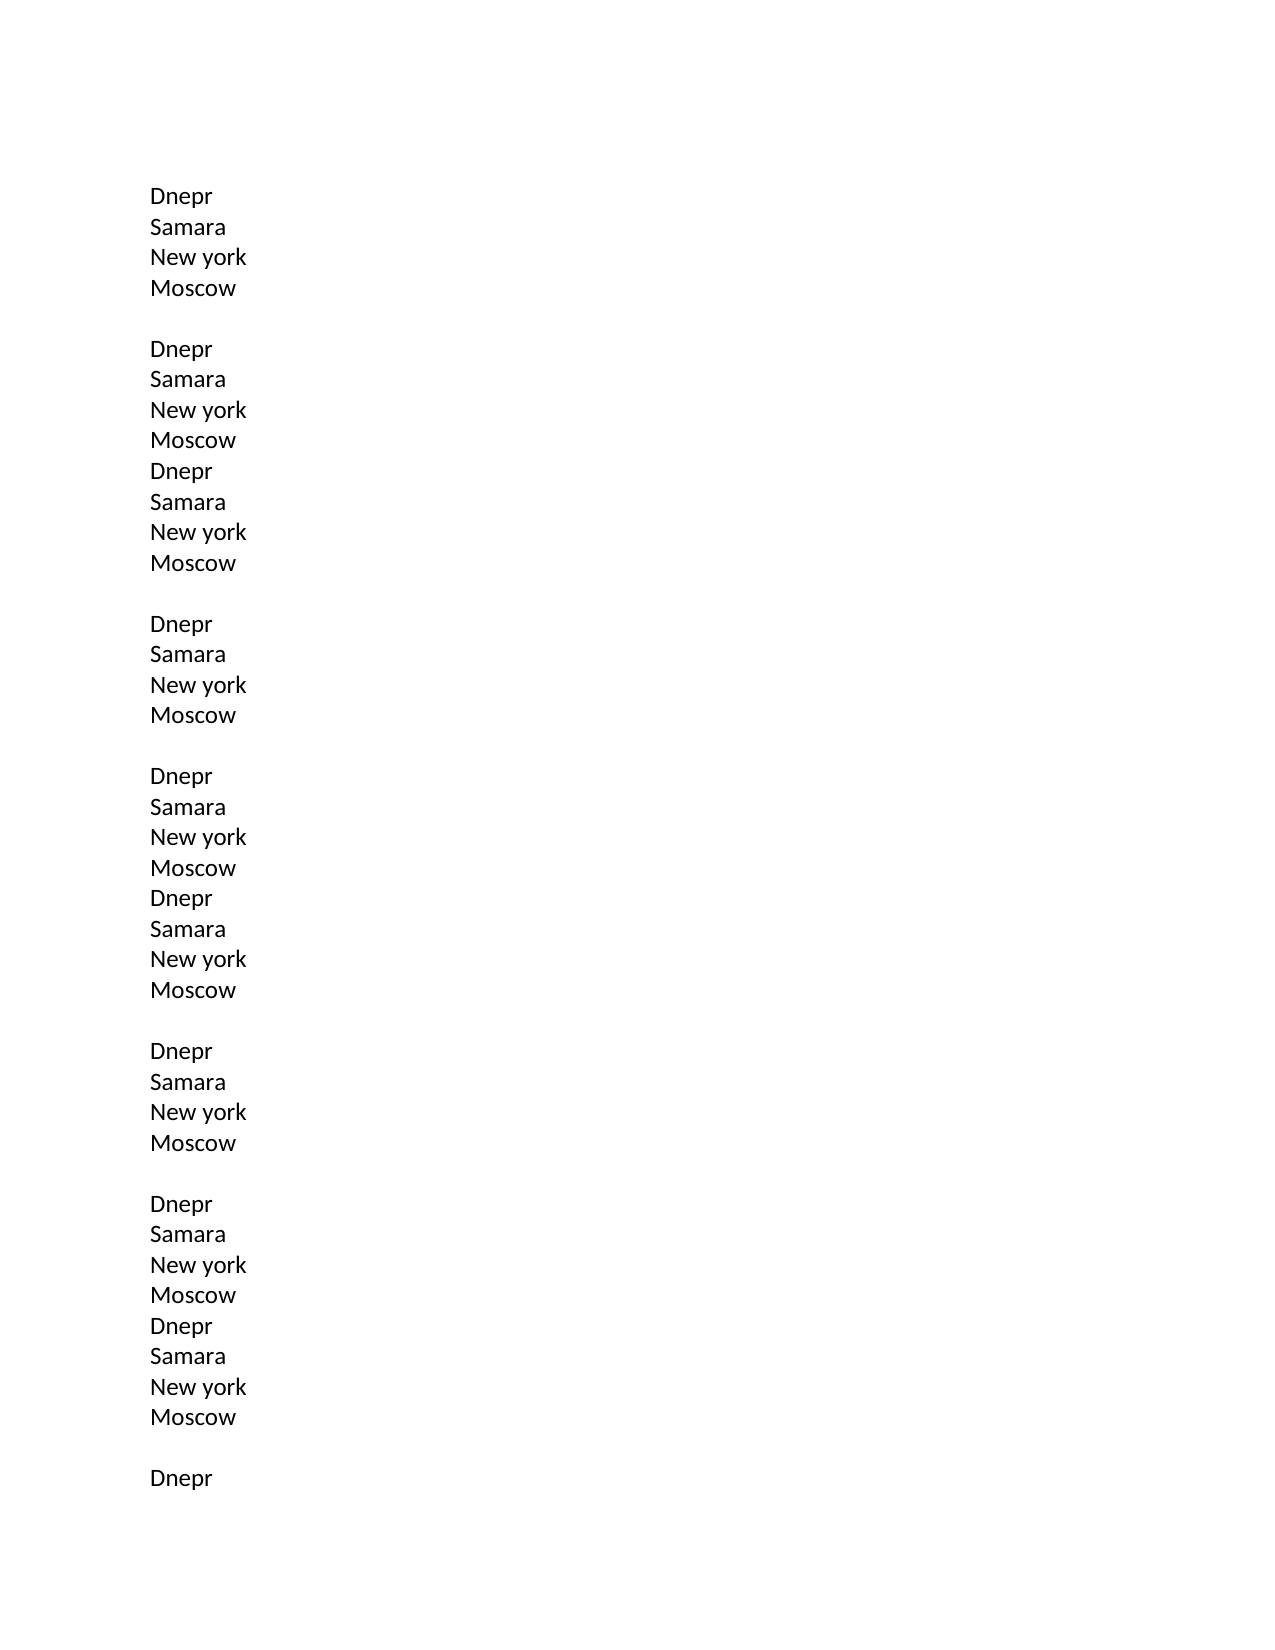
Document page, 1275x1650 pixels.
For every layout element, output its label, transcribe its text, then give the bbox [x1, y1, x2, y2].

text Dnepr [150, 455, 1125, 486]
text Samara [150, 913, 1125, 943]
text Dnepr [150, 1188, 1125, 1218]
text Dnepr [150, 1035, 1125, 1066]
text Moscow [150, 699, 1125, 730]
text Dnepr [150, 1310, 1125, 1340]
text Moscow [150, 974, 1125, 1004]
text Moscow [150, 1401, 1125, 1432]
text Dnepr [150, 1462, 1125, 1493]
text Dnepr [150, 608, 1125, 638]
text Moscow [150, 852, 1125, 882]
text Dnepr [150, 760, 1125, 791]
text Samara [150, 211, 1125, 242]
text Moscow [150, 272, 1125, 303]
text Samara [150, 638, 1125, 669]
text Moscow [150, 1279, 1125, 1310]
text New york [150, 669, 1125, 699]
text Dnepr [150, 333, 1125, 364]
text New york [150, 821, 1125, 852]
text Samara [150, 1066, 1125, 1096]
text New york [150, 1371, 1125, 1401]
text Samara [150, 791, 1125, 821]
text Samara [150, 486, 1125, 516]
text Dnepr [150, 882, 1125, 913]
text Samara [150, 1218, 1125, 1249]
text Samara [150, 364, 1125, 394]
text New york [150, 394, 1125, 425]
text Samara [150, 1340, 1125, 1371]
text New york [150, 943, 1125, 974]
text New york [150, 1249, 1125, 1279]
text New york [150, 242, 1125, 272]
text New york [150, 1096, 1125, 1127]
text Dnepr [150, 181, 1125, 211]
text Moscow [150, 1127, 1125, 1157]
text New york [150, 516, 1125, 547]
text Moscow [150, 425, 1125, 455]
text Moscow [150, 547, 1125, 577]
